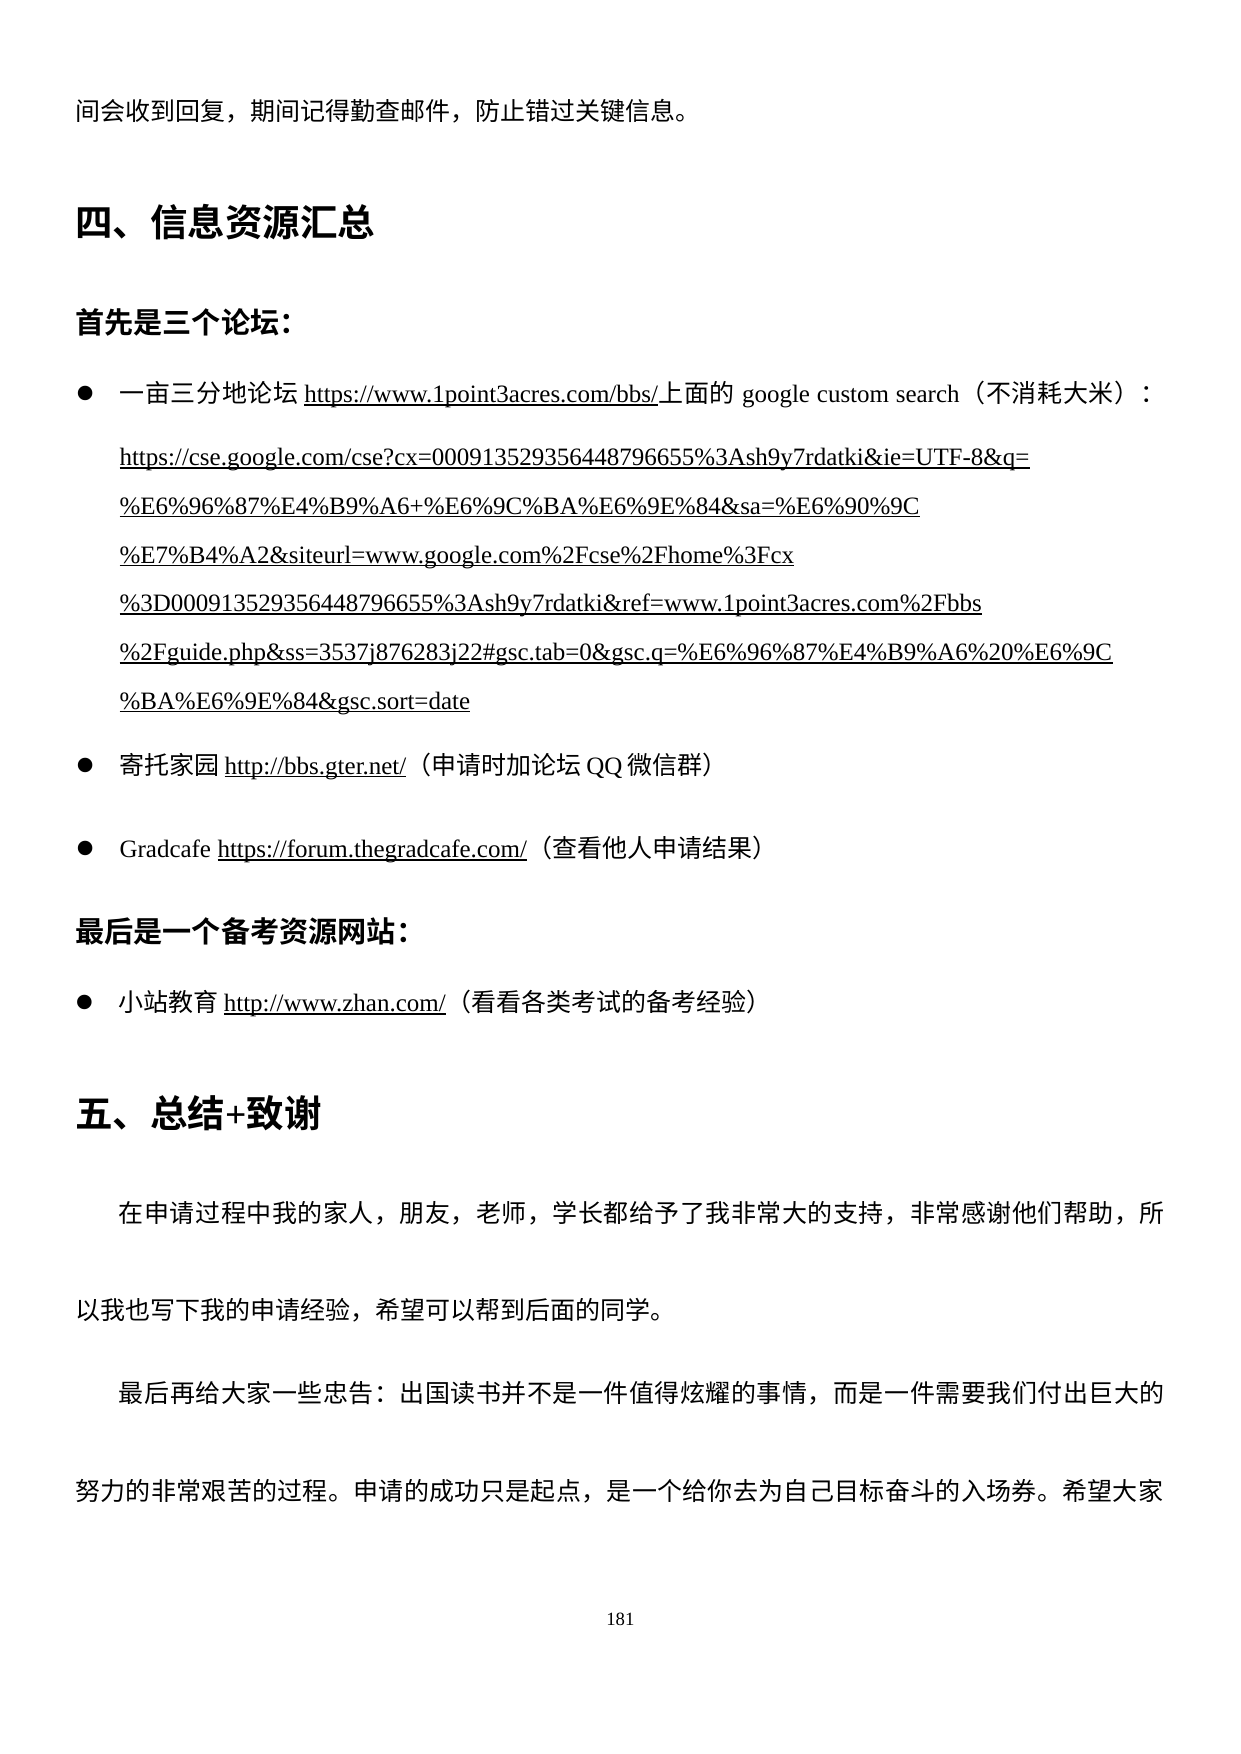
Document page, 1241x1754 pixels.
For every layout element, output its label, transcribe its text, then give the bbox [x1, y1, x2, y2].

text 首先是三个论坛： [75, 288, 1165, 353]
subtitle 四、信息资源汇总 [75, 188, 1165, 253]
text 在申请过程中我的家人，朋友，老师，学长都给予了我非常大的支持，非常感谢他们帮助，所以我也写下我的申请经验，希望可以帮到后面的同学。 [75, 1179, 1165, 1341]
list 寄托家园http://bbs.gter.net/（申请时加论坛QQ微信群） [76, 731, 1165, 796]
list Gradcafe https://forum.thegradcafe.com/（查看他人申请结果） [76, 814, 1165, 879]
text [75, 77, 1165, 142]
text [75, 1359, 1165, 1522]
subtitle 五、总结+致谢 [75, 1079, 1165, 1144]
text 最后是一个备考资源网站： [75, 897, 1165, 962]
list 小站教育http://www.zhan.com/（看看各类考试的备考经验） [75, 968, 1165, 1033]
list 一亩三分地论坛https://www.1point3acres.com/bbs/上面的 google custom search（不消耗大米）：https://cse.google.com/cse?cx=000913529356448796655%3Ash9y7rdatki&ie=UTF-8&q=%E6%96%87%E4%B9%A6+%E6%9C%BA%E6%9E%84&sa=%E6%90%9C%E7%B4%A2&siteurl=www.google.com%2Fcse%2Fhome%3Fcx%3D000913529356448796655%3Ash9y7rdatki&ref=www.1point3acres.com%2Fbbs%2Fguide.php&ss=3537j876283j22#gsc.tab=0&gsc.q=%E6%96%87%E4%B9%A6%20%E6%9C%BA%E6%9E%84&gsc.sort=date [76, 359, 1165, 717]
